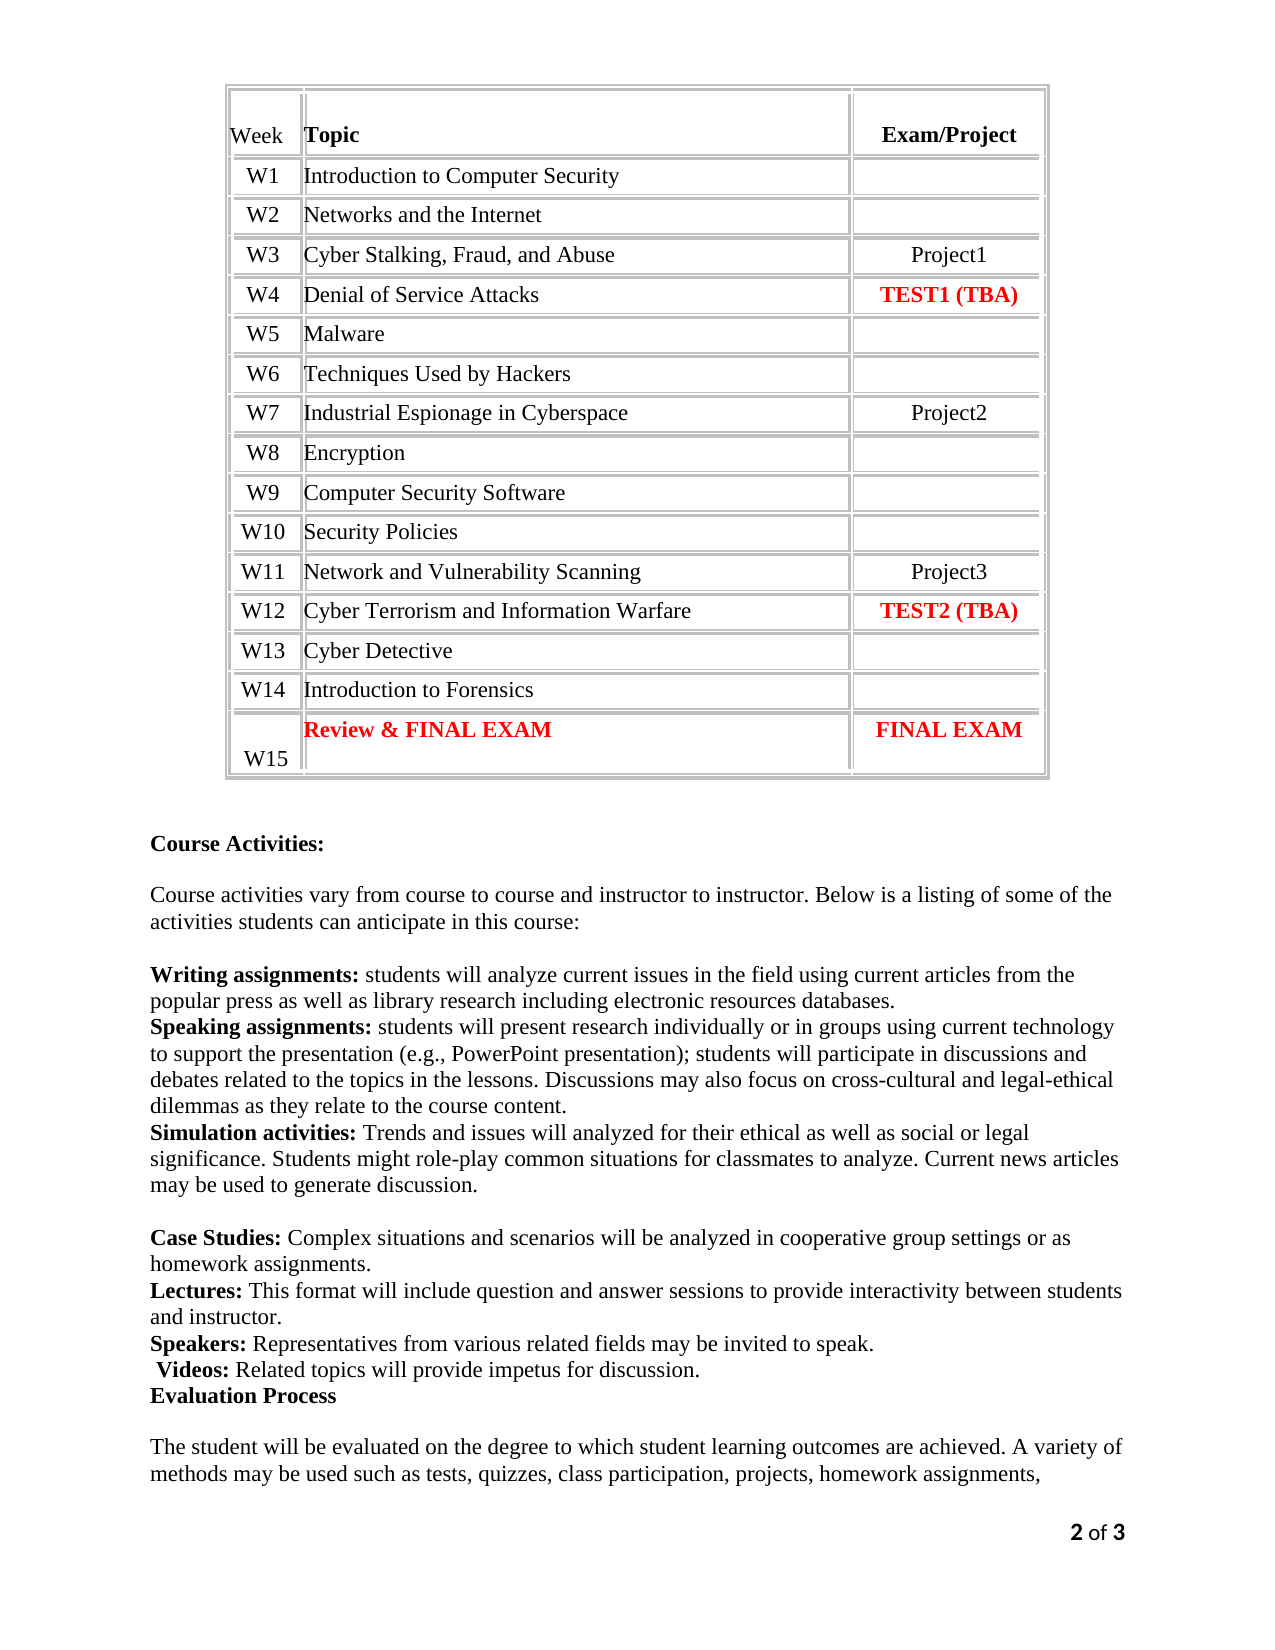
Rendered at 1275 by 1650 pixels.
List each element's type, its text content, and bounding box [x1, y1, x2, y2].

table_cell Introduction to Forensics [307, 675, 848, 708]
text Speakers: Representatives from various related fields may be invited to speak. [150, 1329, 1125, 1356]
table_cell Industrial Espionage in Cyberspace [307, 398, 848, 431]
table_header Week [231, 91, 303, 154]
table_cell W15 [228, 708, 303, 773]
table_cell [851, 431, 1047, 471]
table_cell [851, 194, 1047, 233]
table_cell [851, 510, 1047, 550]
table_cell [851, 669, 1047, 708]
table_cell W10 [228, 510, 303, 550]
table_cell W14 [228, 669, 303, 708]
table_cell Project3 [851, 550, 1047, 589]
text Speaking assignments: students will present research individually or in groups using current technology to support the presentation (e.g., PowerPoint presentation); students will participate in discussions and debates related to the topics in the lessons. Discussions may also focus on cross-cultural and legal-ethical dilemmas as they relate to the course content. [150, 1013, 1125, 1119]
table_cell FINAL EXAM [851, 708, 1047, 773]
table_cell W3 [228, 233, 303, 273]
text Lectures: This format will include question and answer sessions to provide interactivity between students and instructor. [150, 1277, 1125, 1329]
table_cell Security Policies [307, 517, 848, 550]
table_cell [851, 313, 1047, 352]
table_cell TEST2 (TBA) [851, 590, 1047, 629]
table_cell Cyber Terrorism and Information Warfare [307, 596, 848, 629]
table_cell W11 [228, 550, 303, 589]
table_cell W5 [228, 313, 303, 352]
text Course Activities: [150, 831, 1125, 857]
table_cell W2 [228, 194, 303, 233]
table_cell W8 [228, 431, 303, 471]
table_cell W12 [228, 590, 303, 629]
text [150, 1433, 1125, 1486]
text Evaluation Process [150, 1382, 1125, 1409]
table_cell W7 [228, 392, 303, 431]
text Videos: Related topics will provide impetus for discussion. [150, 1356, 1125, 1382]
table_cell Malware [307, 319, 848, 352]
table_cell Review & FINAL EXAM [303, 715, 851, 773]
table_cell [851, 471, 1047, 510]
table_cell Encryption [307, 438, 848, 471]
text Case Studies: Complex situations and scenarios will be analyzed in cooperative group settings or as homework assignments. [150, 1224, 1125, 1277]
text Writing assignments: students will analyze current issues in the field using current articles from the popular press as well as library research including electronic resources databases. [150, 961, 1125, 1013]
table_cell W1 [228, 154, 303, 194]
table_cell [851, 154, 1047, 194]
table_cell Techniques Used by Hackers [307, 358, 848, 392]
table_cell W4 [228, 273, 303, 312]
text Simulation activities: Trends and issues will analyzed for their ethical as well as social or legal significance. Students might role-play common situations for classmates to analyze. Current news articles may be used to generate discussion. [150, 1119, 1125, 1198]
table_cell TEST1 (TBA) [851, 273, 1047, 312]
table_cell Project1 [851, 233, 1047, 273]
table_cell Network and Vulnerability Scanning [307, 556, 848, 589]
table_cell Denial of Service Attacks [307, 279, 848, 312]
table_cell Cyber Detective [307, 635, 848, 669]
table_cell Cyber Stalking, Fraud, and Abuse [307, 240, 848, 273]
table_cell Introduction to Computer Security [307, 160, 848, 194]
table_header Exam/Project [851, 86, 1047, 154]
table_cell W6 [228, 352, 303, 392]
table_cell W13 [228, 629, 303, 669]
text Course activities vary from course to course and instructor to instructor. Below is a listing of some of the activities students can anticipate in this course: [150, 882, 1125, 934]
table_cell [851, 352, 1047, 392]
table_cell Networks and the Internet [307, 200, 848, 233]
table_cell W9 [228, 471, 303, 510]
table_header Topic [303, 86, 851, 154]
table_cell [851, 629, 1047, 669]
table_cell Computer Security Software [307, 477, 848, 510]
table_cell Project2 [851, 392, 1047, 431]
